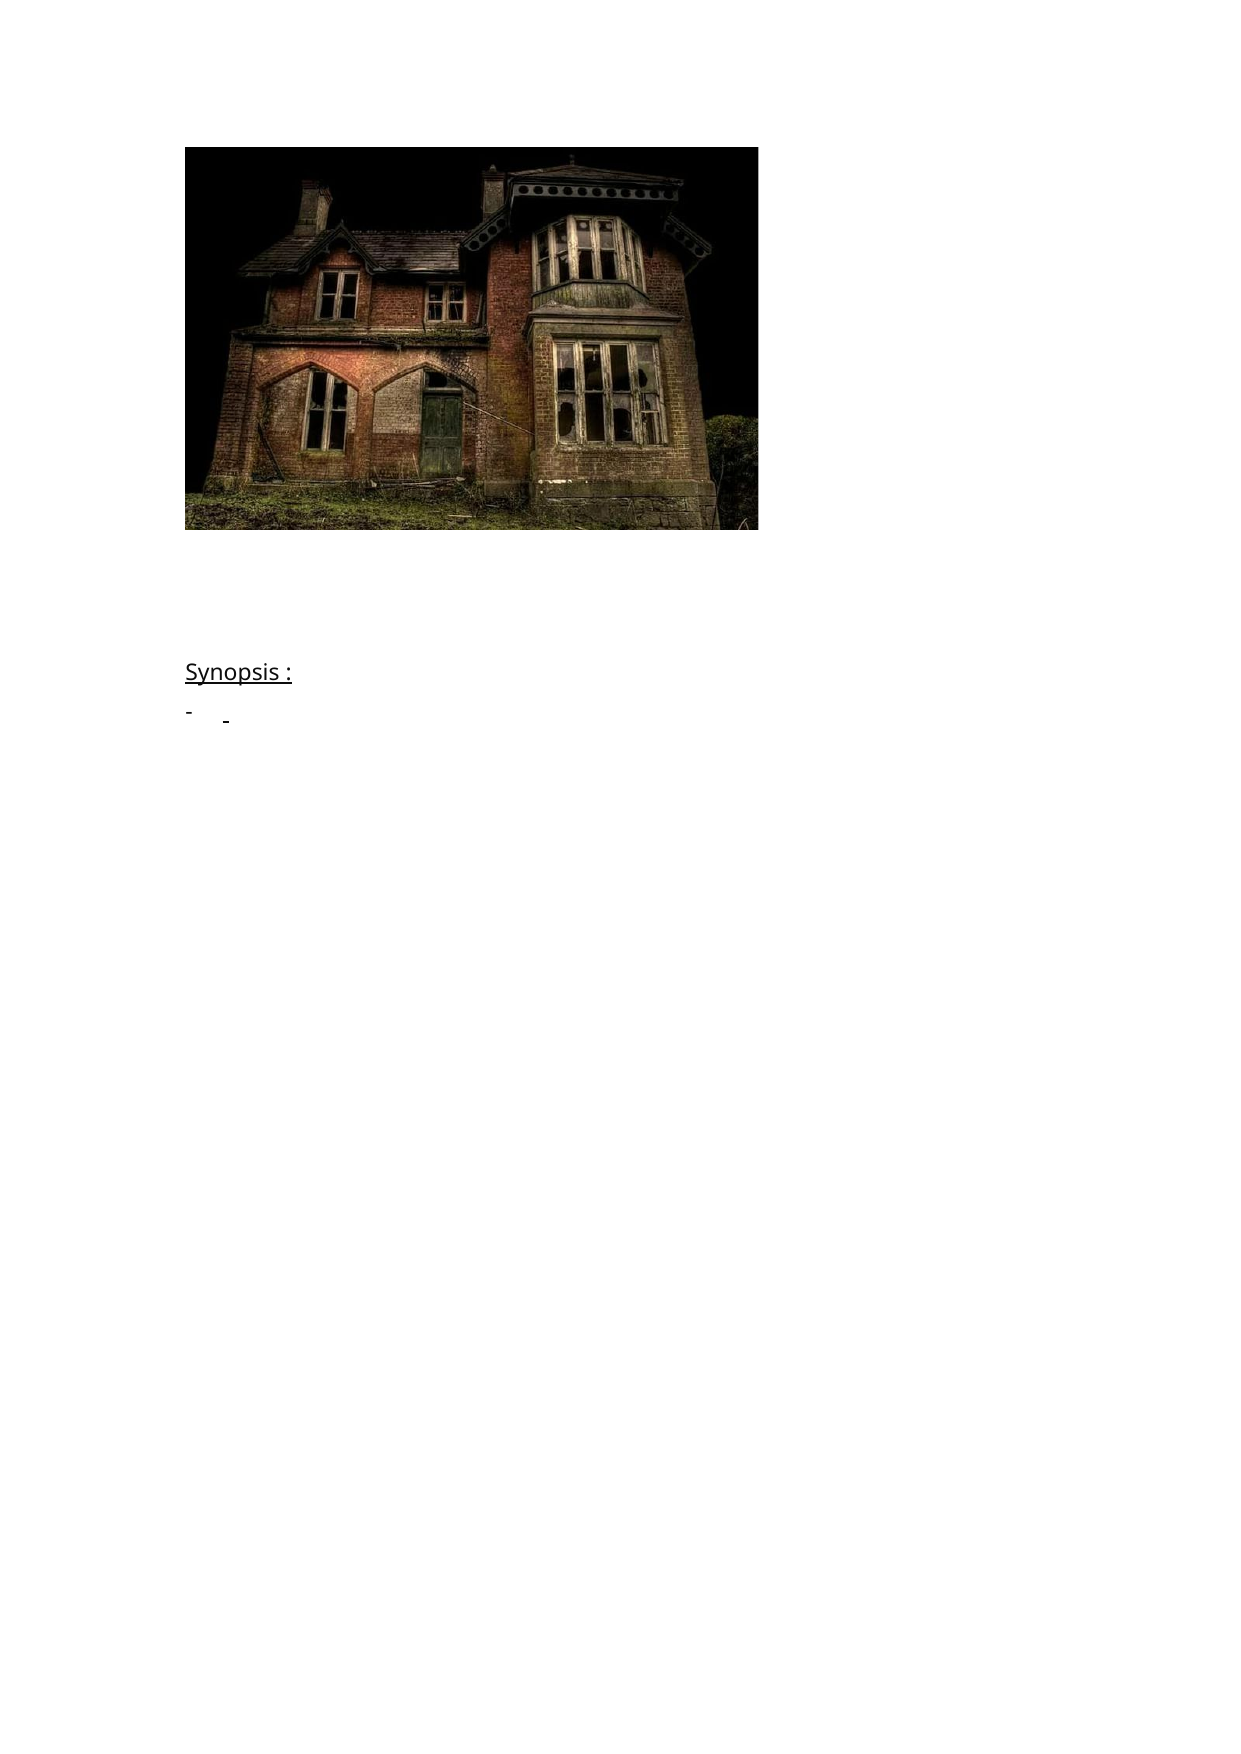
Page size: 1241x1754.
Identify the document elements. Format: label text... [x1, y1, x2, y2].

list Synopsis : [185, 656, 1073, 687]
picture [185, 147, 759, 530]
